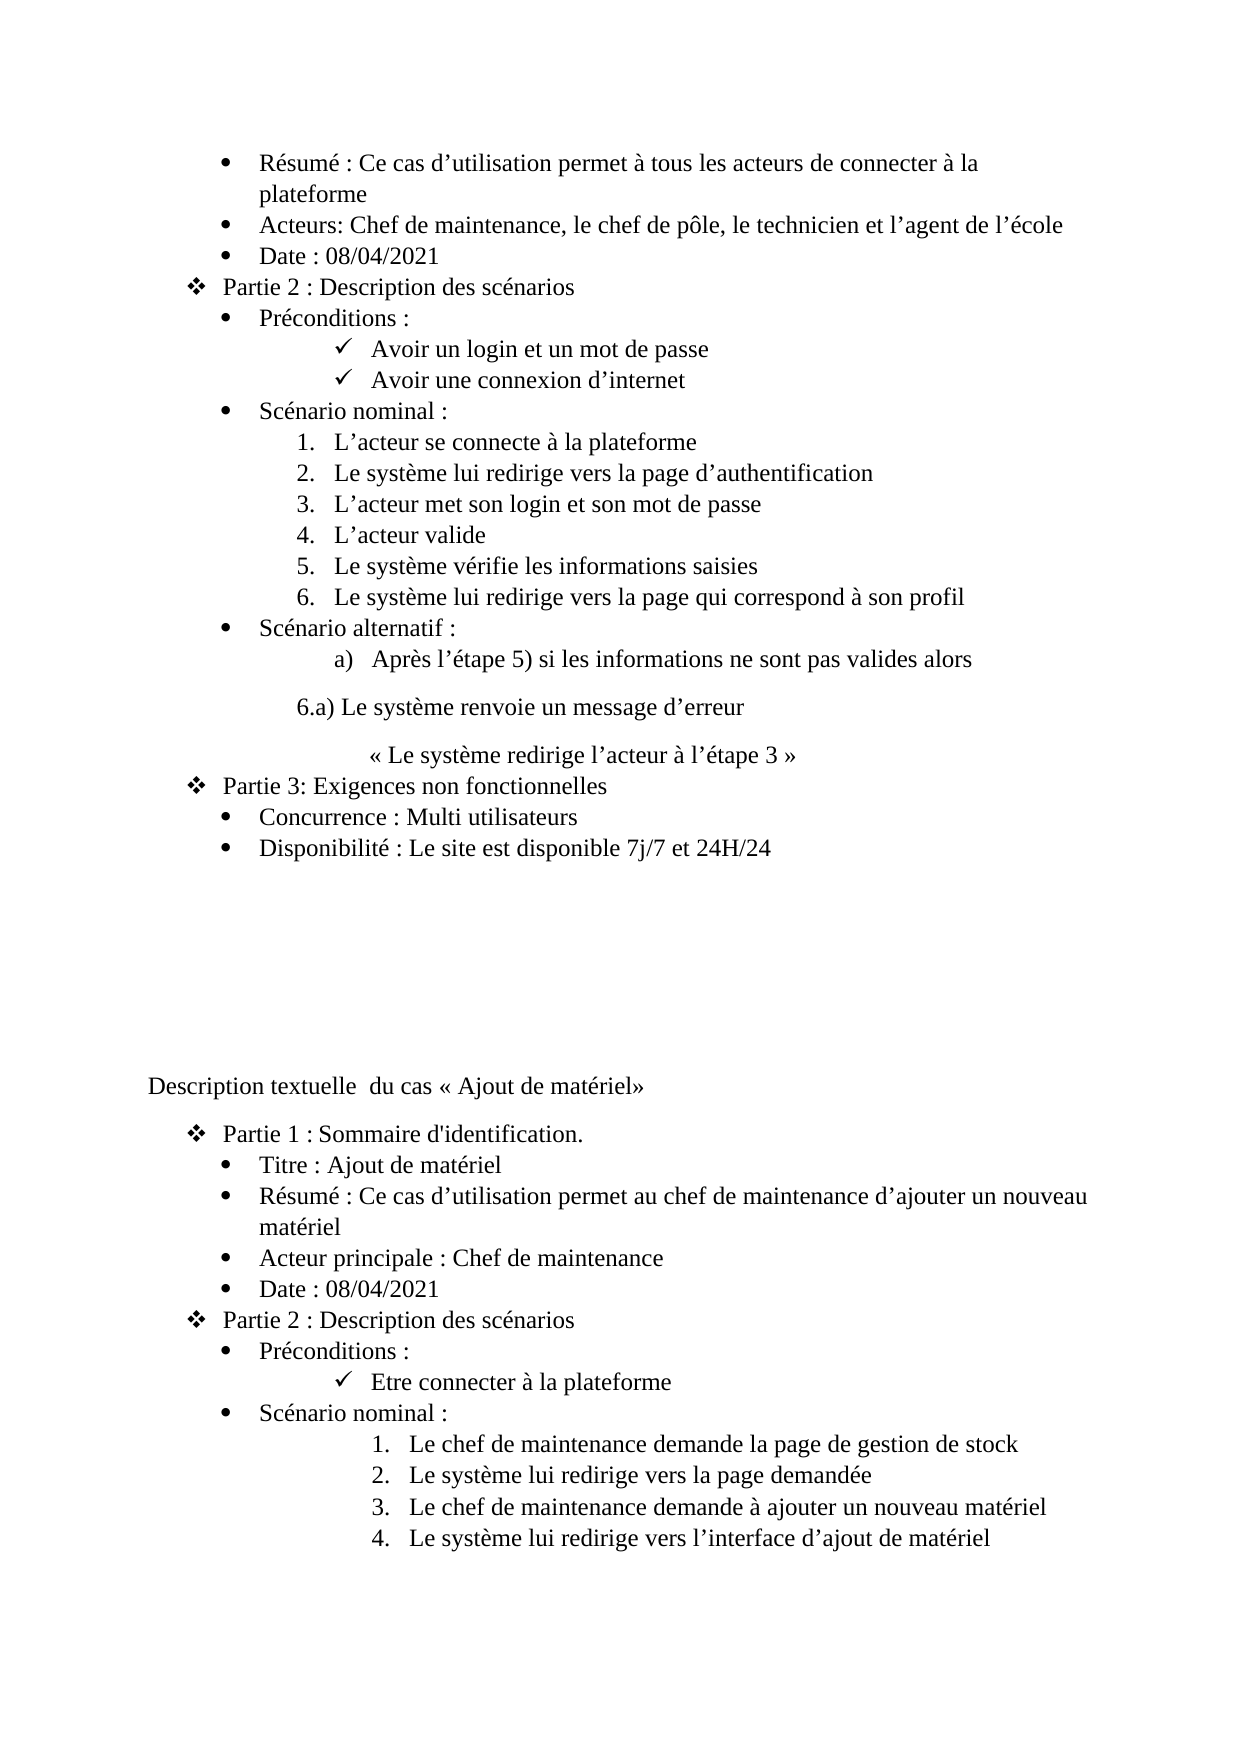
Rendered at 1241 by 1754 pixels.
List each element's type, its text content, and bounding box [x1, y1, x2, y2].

list Le système lui redirige vers l’interface d’ajout de matériel [371, 1523, 1093, 1551]
list Acteurs: Chef de maintenance, le chef de pôle, le technicien et l’agent de l’école [221, 210, 1093, 238]
list Disponibilité : Le site est disponible 7j/7 et 24H/24 [221, 833, 1093, 862]
list L’acteur se connecte à la plateforme [296, 427, 1093, 456]
list Concurrence : Multi utilisateurs [221, 802, 1093, 831]
list Date : 08/04/2021 [221, 1274, 1093, 1303]
list Le système vérifie les informations saisies [296, 551, 1093, 580]
text 6.a) Le système renvoie un message d’erreur [296, 692, 1093, 721]
list Préconditions : [221, 1336, 1093, 1365]
list Préconditions : [221, 303, 1093, 332]
list Scénario alternatif : [221, 613, 1093, 642]
list Résumé : Ce cas d’utilisation permet au chef de maintenance d’ajouter un nouveau matériel [221, 1181, 1093, 1241]
list « Le système redirige l’acteur à l’étape 3 » [259, 740, 1093, 768]
list Scénario nominal : [221, 396, 1093, 425]
list Partie 1 : Sommaire d'identification. [185, 1119, 1093, 1148]
list Le système lui redirige vers la page qui correspond à son profil [296, 582, 1093, 611]
list Partie 2 : Description des scénarios [185, 272, 1093, 301]
list Avoir une connexion d’internet [333, 365, 1093, 394]
list Date : 08/04/2021 [221, 241, 1093, 269]
text Description textuelle du cas « Ajout de matériel» [148, 1071, 1093, 1100]
list Acteur principale : Chef de maintenance [221, 1243, 1093, 1272]
list Après l’étape 5) si les informations ne sont pas valides alors [334, 644, 1093, 673]
list Scénario nominal : [221, 1398, 1093, 1427]
list Résumé : Ce cas d’utilisation permet à tous les acteurs de connecter à la plateforme [221, 148, 1093, 207]
list Partie 3: Exigences non fonctionnelles [185, 771, 1093, 799]
list Partie 2 : Description des scénarios [185, 1305, 1093, 1334]
list L’acteur valide [296, 520, 1093, 549]
list Avoir un login et un mot de passe [333, 334, 1093, 363]
list Titre : Ajout de matériel [221, 1150, 1093, 1179]
list Le système lui redirige vers la page d’authentification [296, 458, 1093, 487]
list Le chef de maintenance demande la page de gestion de stock [371, 1429, 1093, 1458]
list Le chef de maintenance demande à ajouter un nouveau matériel [371, 1492, 1093, 1520]
list Le système lui redirige vers la page demandée [371, 1461, 1093, 1489]
list L’acteur met son login et son mot de passe [296, 489, 1093, 518]
list Etre connecter à la plateforme [333, 1367, 1093, 1396]
